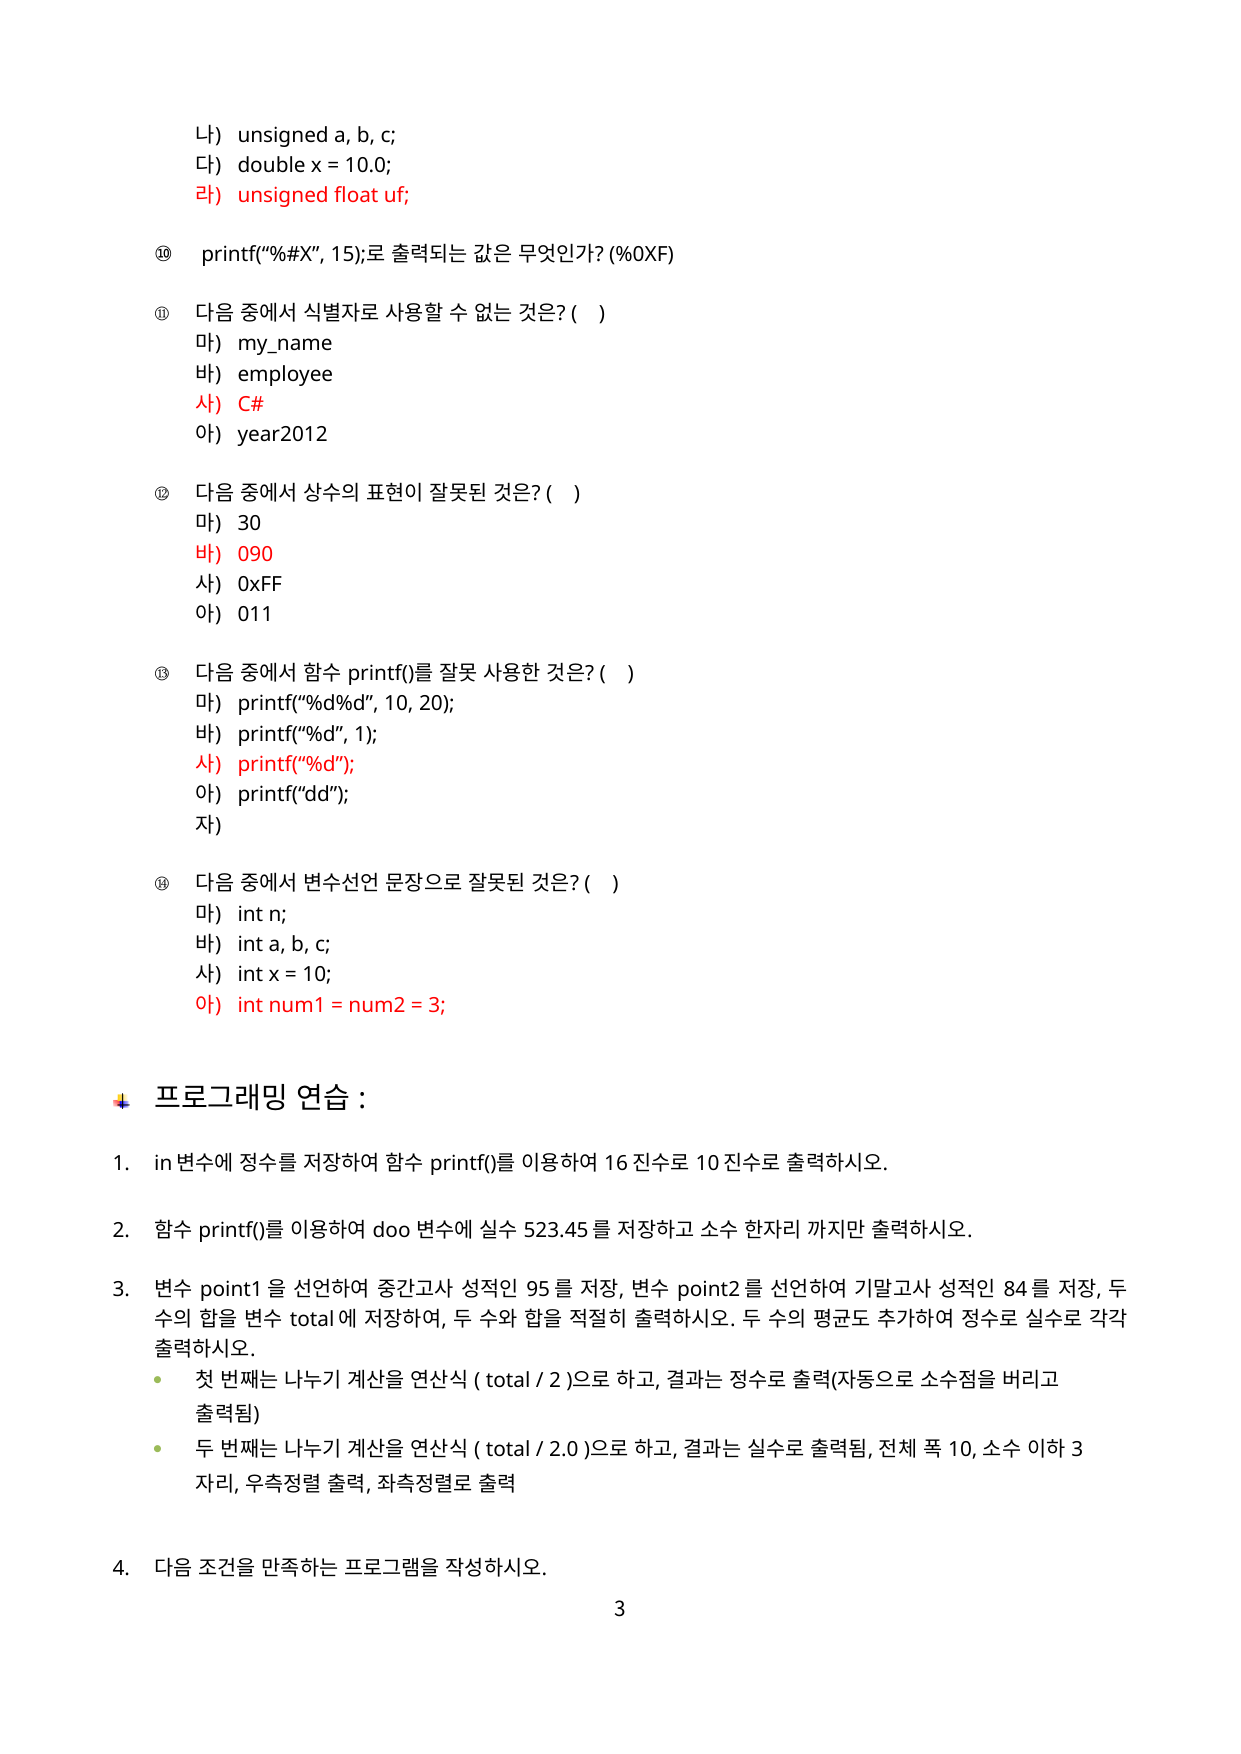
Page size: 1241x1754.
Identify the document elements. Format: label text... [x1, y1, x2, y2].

list printf(“dd”); [196, 777, 1128, 808]
list int a, b, c; [196, 927, 1128, 957]
list printf(“%d%d”, 10, 20); [196, 687, 1128, 717]
list int num1 = num2 = 3; [196, 988, 1128, 1018]
list unsigned a, b, c; [196, 118, 1128, 148]
list employee [196, 357, 1128, 387]
list 다음 조건을 만족하는 프로그램을 작성하시오. [112, 1551, 1128, 1582]
list int n; [196, 897, 1128, 927]
picture [113, 1092, 130, 1109]
list 다음 중에서 식별자로 사용할 수 없는 것은? ( ) [154, 296, 1128, 327]
list unsigned float uf; [196, 179, 1128, 209]
list 함수 printf()를 이용하여 doo 변수에 실수 523.45를 저장하고 소수 한자리 까지만 출력하시오. [112, 1213, 1128, 1243]
list 다음 중에서 상수의 표현이 잘못된 것은? ( ) [154, 476, 1128, 507]
list 프로그래밍 연습 : [112, 1075, 1128, 1117]
list year2012 [196, 417, 1128, 448]
list 첫 번째는 나누기 계산을 연산식 ( total / 2 )으로 하고, 결과는 정수로 출력(자동으로 소수점을 버리고 출력됨) [154, 1363, 1128, 1428]
list 090 [196, 537, 1128, 567]
list C# [196, 387, 1128, 417]
list printf(“%d”, 1); [196, 717, 1128, 747]
list 30 [196, 507, 1128, 537]
list double x = 10.0; [196, 148, 1128, 179]
list 두 번째는 나누기 계산을 연산식 ( total / 2.0 )으로 하고, 결과는 실수로 출력됨, 전체 폭 10, 소수 이하 3자리, 우측정렬 출력, 좌측정렬로 출력 [154, 1432, 1128, 1498]
list printf(“%#X”, 15);로 출력되는 값은 무엇인가? (%0XF) [154, 237, 1128, 268]
list 011 [196, 597, 1128, 628]
list 변수 point1을 선언하여 중간고사 성적인 95를 저장, 변수 point2를 선언하여 기말고사 성적인 84를 저장, 두 수의 합을 변수 total에 저장하여, 두 수와 합을 적절히 출력하시오. 두 수의 평균도 추가하여 정수로 실수로 각각 출력하시오. [112, 1272, 1128, 1363]
list printf(“%d”); [196, 747, 1128, 777]
list 0xFF [196, 567, 1128, 597]
list 다음 중에서 함수 printf()를 잘못 사용한 것은? ( ) [154, 656, 1128, 687]
list 다음 중에서 변수선언 문장으로 잘못된 것은? ( ) [154, 867, 1128, 897]
list in변수에 정수를 저장하여 함수 printf()를 이용하여 16진수로 10진수로 출력하시오. [112, 1146, 1128, 1176]
list int x = 10; [196, 957, 1128, 988]
list my_name [196, 327, 1128, 357]
